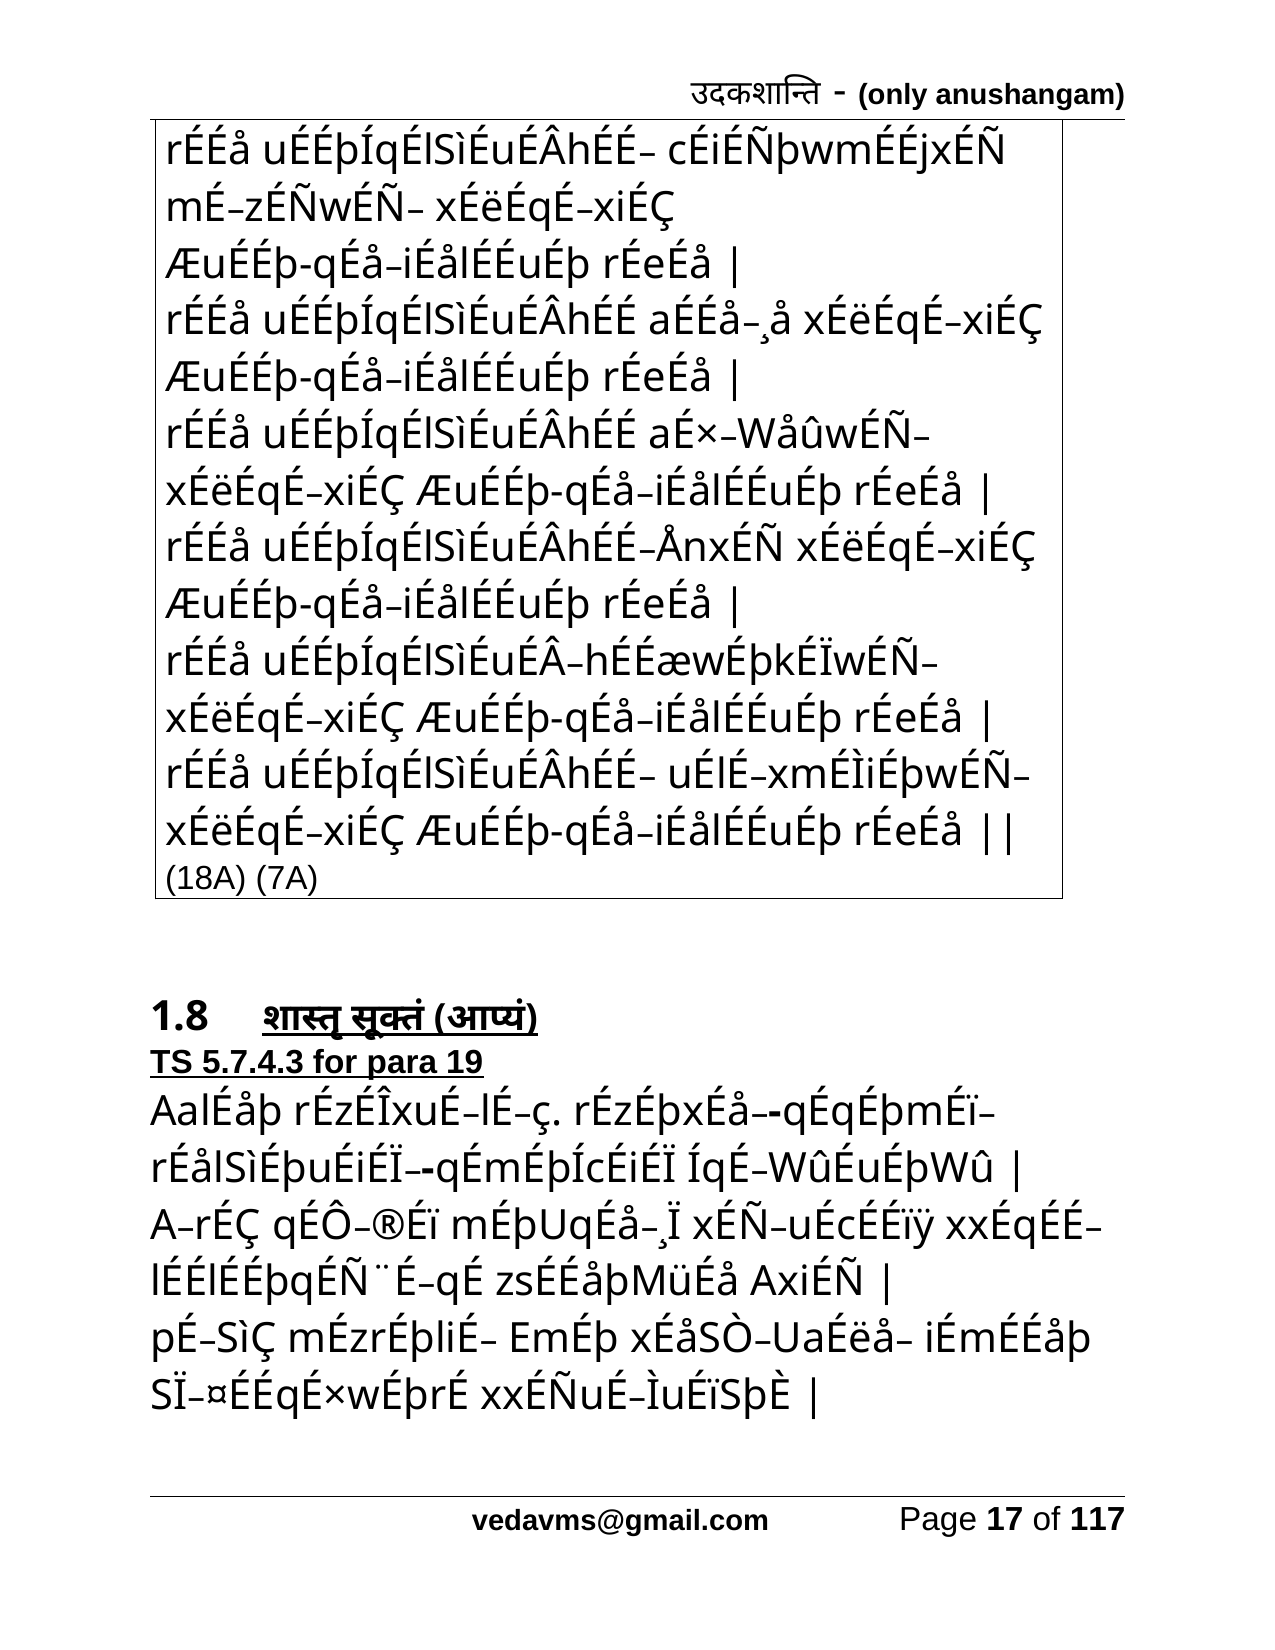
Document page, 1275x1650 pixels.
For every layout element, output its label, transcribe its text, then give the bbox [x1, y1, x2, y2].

text rÉÉå uÉÉþÍqÉlSìÉuÉÂhÉÉ aÉÉå–¸å xÉëÉqÉ–xiÉÇ ÆuÉÉþ-qÉå–iÉålÉÉuÉþ rÉeÉå | [156, 290, 1062, 404]
text TS 5.7.4.3 for para 19 [150, 1042, 1125, 1081]
text AalÉåþ rÉzÉÎxuÉ–lÉ–ç. rÉzÉþxÉå–-qÉqÉþmÉï–rÉålSìÉþuÉiÉÏ–-qÉmÉþÍcÉiÉÏ ÍqÉ–WûÉuÉþWû | [150, 1081, 1125, 1194]
text rÉÉå uÉÉþÍqÉlSìÉuÉÂhÉÉ– uÉlÉ–xmÉÌiÉþwÉÑ– xÉëÉqÉ–xiÉÇ ÆuÉÉþ-qÉå–iÉålÉÉuÉþ rÉeÉå || (18A) (7A) [156, 744, 1062, 898]
text rÉÉå uÉÉþÍqÉlSìÉuÉÂhÉÉ– cÉiÉÑþwmÉÉjxÉÑ mÉ–zÉÑwÉÑ– xÉëÉqÉ–xiÉÇ [156, 120, 1062, 233]
text pÉ–SìÇ mÉzrÉþliÉ– EmÉþ xÉåSÒ–UaÉëå– iÉmÉÉåþ SÏ–¤ÉÉqÉ×wÉþrÉ xxÉÑuÉ–ÌuÉïSþÈ | [150, 1308, 1125, 1422]
subtitle शास्तृ सूक्तं (आप्यं) [150, 986, 1125, 1042]
text A–rÉÇ qÉÔ–®Éï mÉþUqÉå–¸Ï xÉÑ–uÉcÉÉïÿ xxÉqÉÉ–lÉÉlÉÉþqÉÑ¨É–qÉ zsÉÉåþMüÉå AxiÉÑ | [150, 1194, 1125, 1308]
text ÆuÉÉþ-qÉå–iÉålÉÉuÉþ rÉeÉå | [156, 233, 1062, 290]
text rÉÉå uÉÉþÍqÉlSìÉuÉÂhÉÉ aÉ×–WåûwÉÑ– xÉëÉqÉ–xiÉÇ ÆuÉÉþ-qÉå–iÉålÉÉuÉþ rÉeÉå | rÉÉå uÉÉþÍqÉlSìÉuÉÂhÉÉ–ÅnxÉÑ xÉëÉqÉ–xiÉÇ ÆuÉÉþ-qÉå–iÉålÉÉuÉþ rÉeÉå | rÉÉå uÉÉþÍqÉlSìÉuÉÂ–hÉÉæwÉþkÉÏwÉÑ– xÉëÉqÉ–xiÉÇ ÆuÉÉþ-qÉå–iÉålÉÉuÉþ rÉeÉå | [156, 404, 1062, 744]
